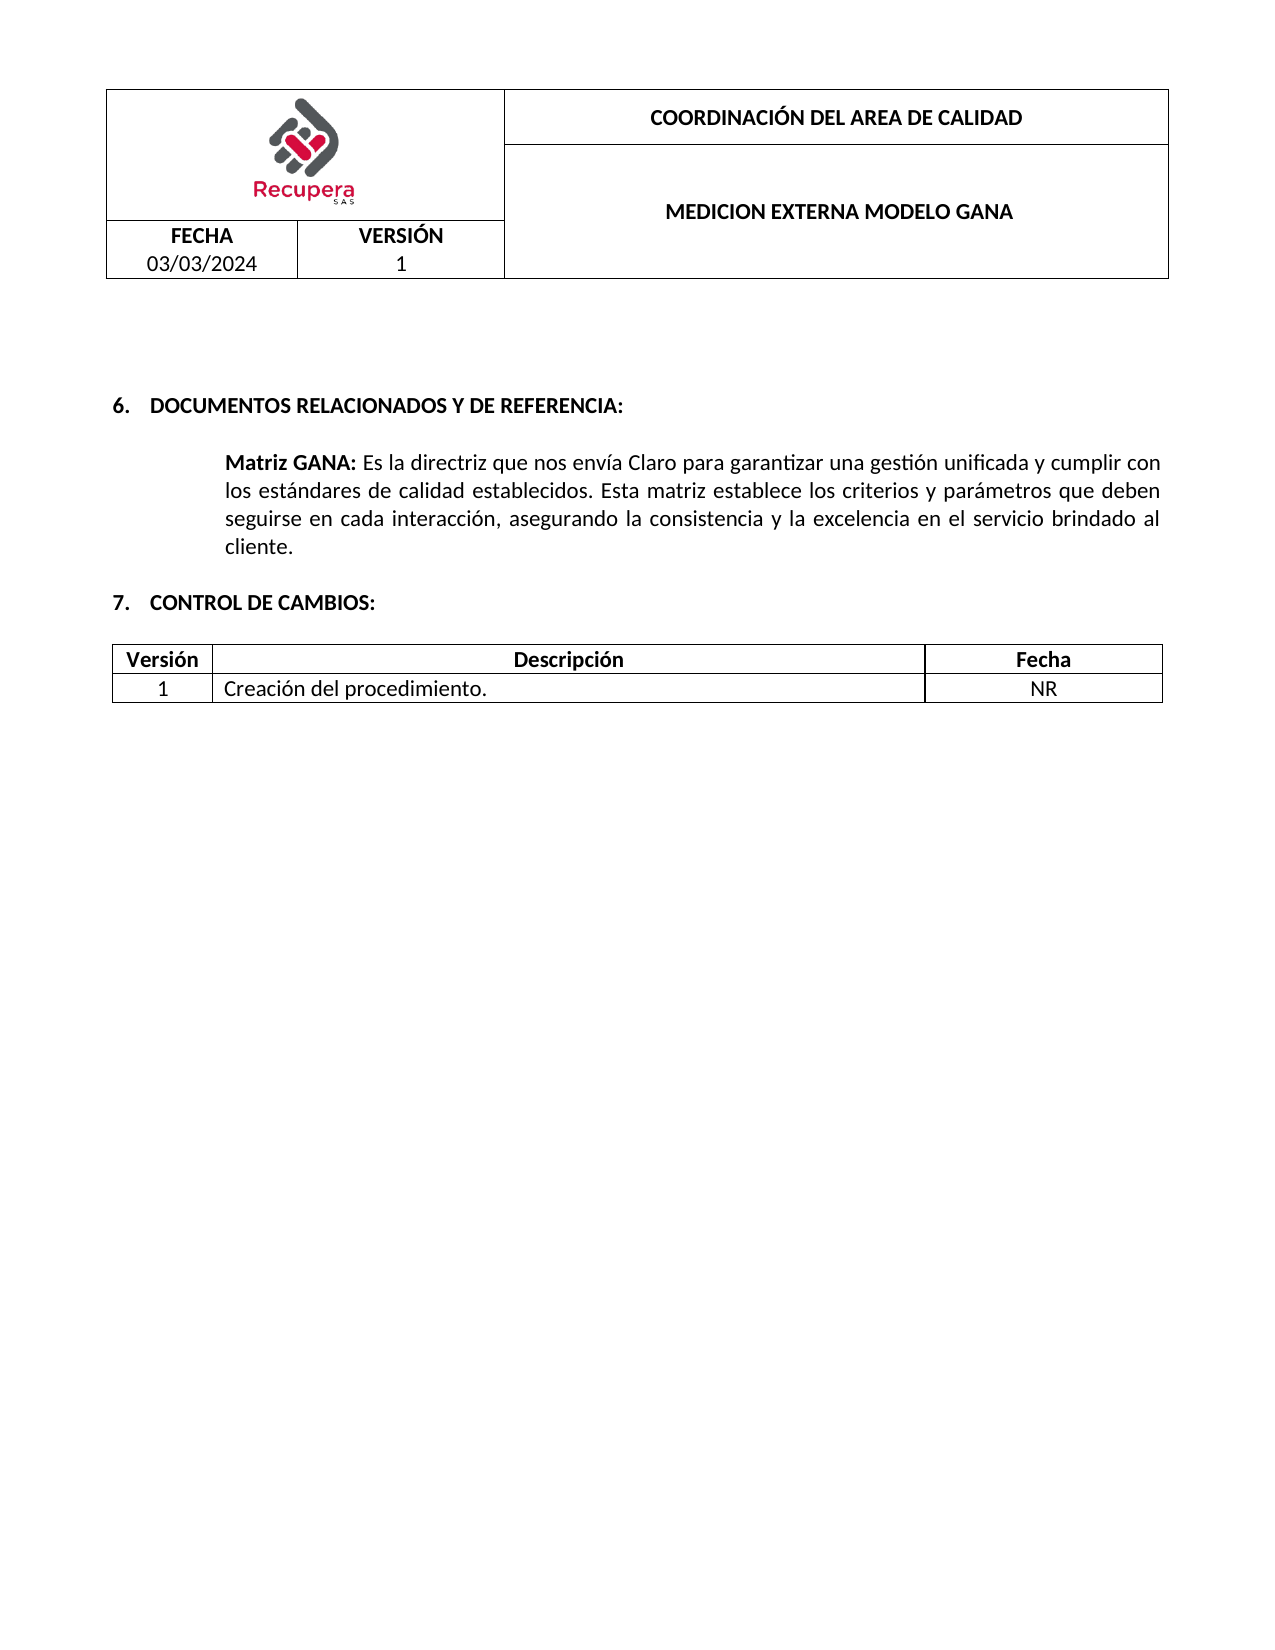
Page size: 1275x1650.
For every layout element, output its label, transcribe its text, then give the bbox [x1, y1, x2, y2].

table_cell Creación del procedimiento. [213, 674, 924, 702]
table_header Fecha [926, 645, 1162, 673]
table_header Descripción [213, 645, 924, 673]
table_cell 1 [113, 674, 212, 702]
picture [238, 96, 372, 214]
list Matriz GANA: Es la directriz que nos envía Claro para garantizar una gestión unificada y cumplir con los estándares de calidad establecidos. Esta matriz establece los criterios y parámetros que deben seguirse en cada interacción, asegurando la consistencia y la excelencia en el servicio brindado al cliente. [225, 448, 1162, 560]
table_header Versión [113, 645, 212, 673]
list CONTROL DE CAMBIOS: [112, 588, 1162, 616]
list DOCUMENTOS RELACIONADOS Y DE REFERENCIA: [112, 392, 1162, 420]
table_cell NR [926, 674, 1162, 702]
